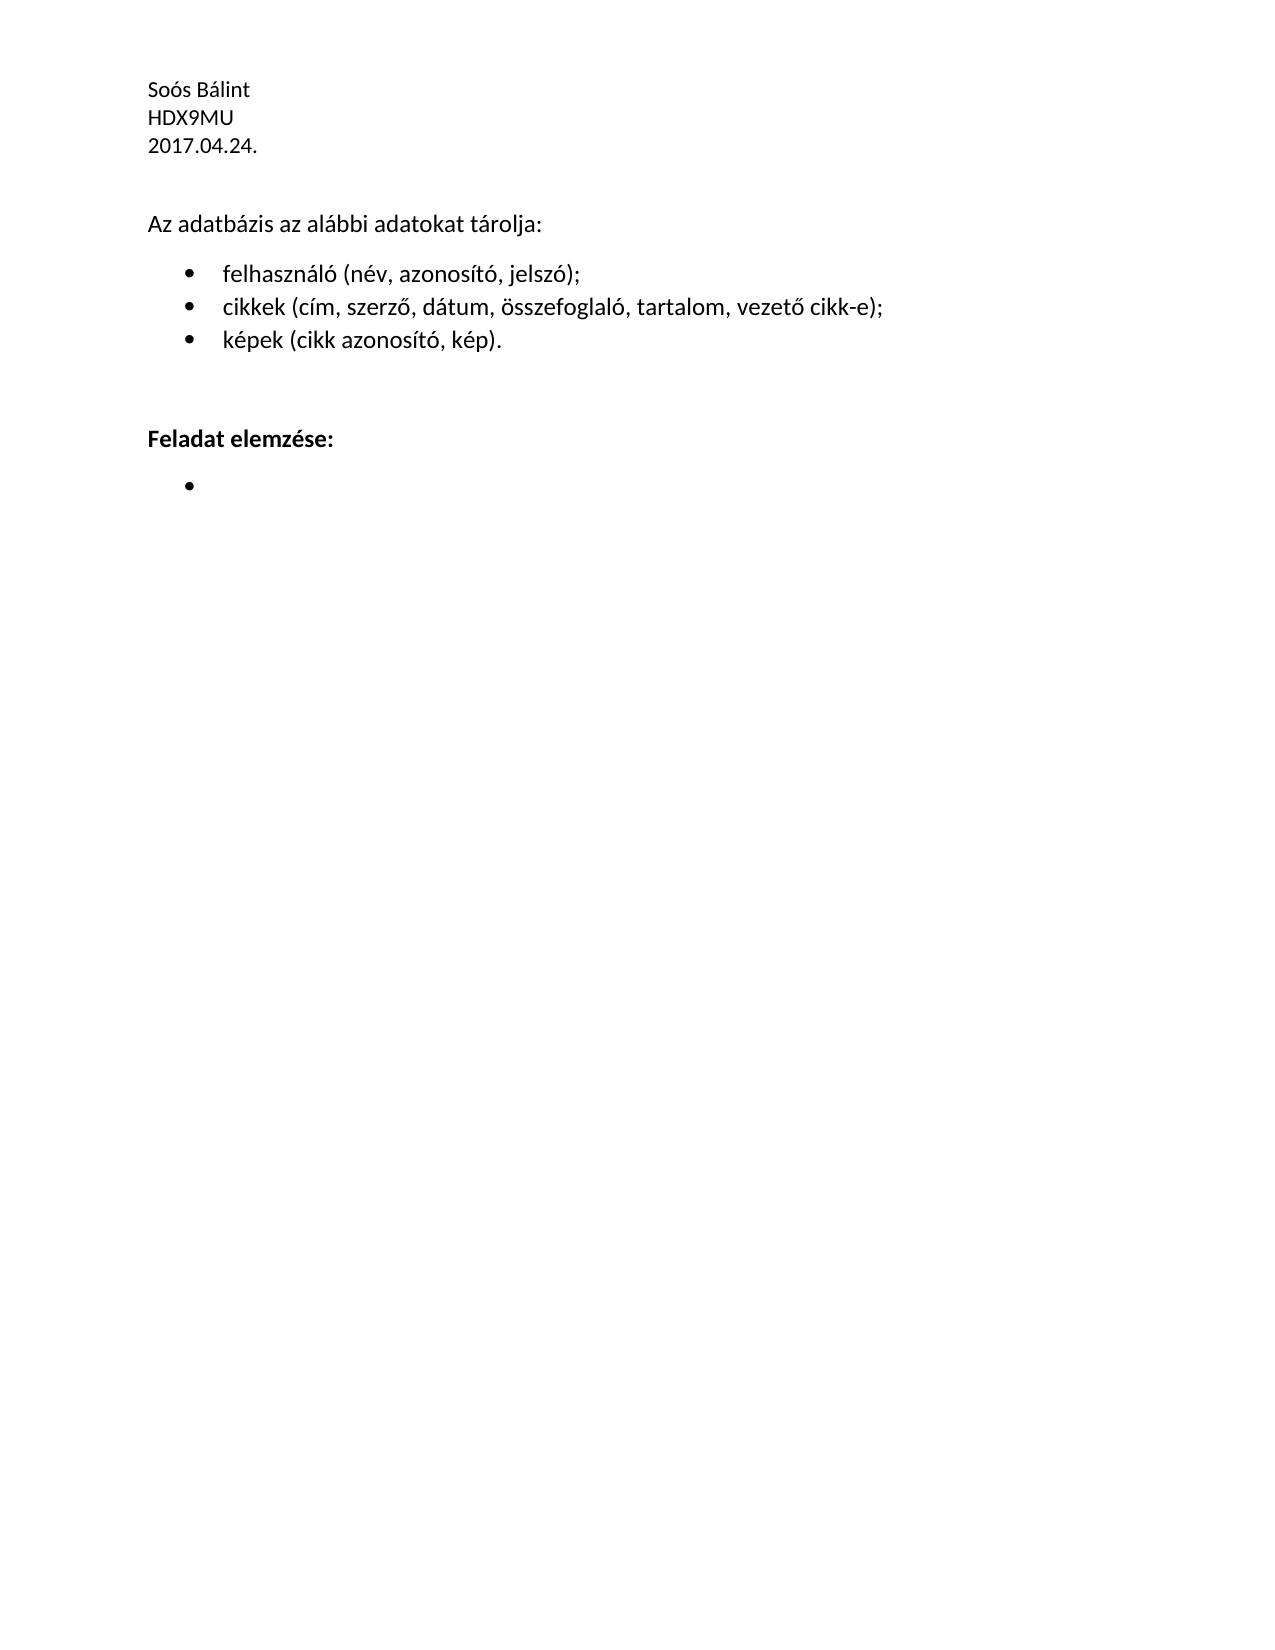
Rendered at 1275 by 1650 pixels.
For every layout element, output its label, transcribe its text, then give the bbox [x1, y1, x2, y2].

list képek (cikk azonosító, kép). [185, 324, 1127, 354]
text Feladat elemzése: [148, 423, 1127, 454]
text Az adatbázis az alábbi adatokat tárolja: [148, 209, 1127, 239]
list felhasználó (név, azonosító, jelszó); [185, 258, 1127, 289]
list cikkek (cím, szerző, dátum, összefoglaló, tartalom, vezető cikk-e); [185, 291, 1127, 322]
